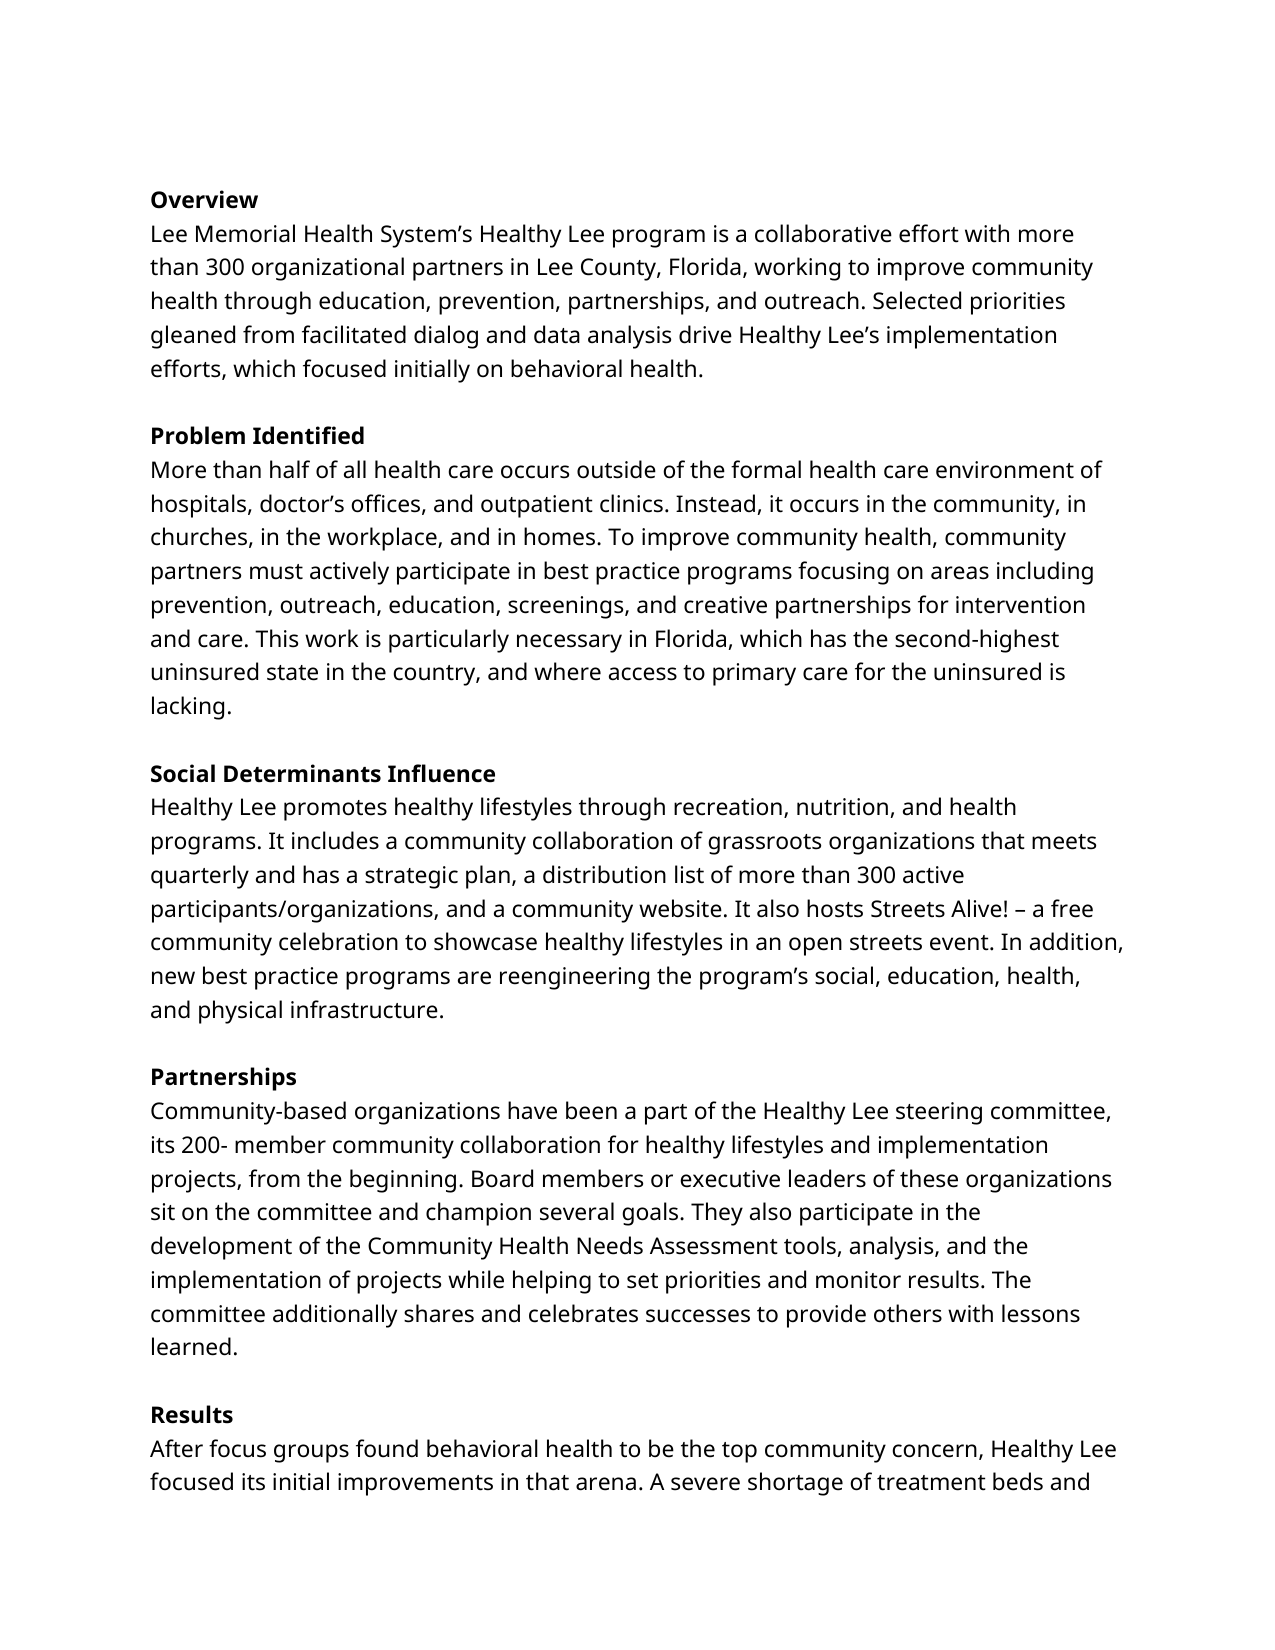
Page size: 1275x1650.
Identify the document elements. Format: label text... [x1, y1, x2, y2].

text Social Determinants Influence [150, 757, 1125, 789]
text More than half of all health care occurs outside of the formal health care environment of hospitals, doctor’s offices, and outpatient clinics. Instead, it occurs in the community, in churches, in the workplace, and in homes. To improve community health, community partners must actively participate in best practice programs focusing on areas including prevention, outreach, education, screenings, and creative partnerships for intervention and care. This work is particularly necessary in Florida, which has the second-highest uninsured state in the country, and where access to primary care for the uninsured is lacking. [150, 454, 1125, 721]
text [150, 1432, 1125, 1497]
text Results [150, 1399, 1125, 1430]
text Lee Memorial Health System’s Healthy Lee program is a collaborative effort with more than 300 organizational partners in Lee County, Florida, working to improve community health through education, prevention, partnerships, and outreach. Selected priorities gleaned from facilitated dialog and data analysis drive Healthy Lee’s implementation efforts, which focused initially on behavioral health. [150, 217, 1125, 384]
text Community-based organizations have been a part of the Healthy Lee steering committee, its 200- member community collaboration for healthy lifestyles and implementation projects, from the beginning. Board members or executive leaders of these organizations sit on the committee and champion several goals. They also participate in the development of the Community Health Needs Assessment tools, analysis, and the implementation of projects while helping to set priorities and monitor results. The committee additionally shares and celebrates successes to provide others with lessons learned. [150, 1095, 1125, 1362]
text Problem Identified [150, 420, 1125, 451]
text Overview [150, 184, 1125, 215]
text Healthy Lee promotes healthy lifestyles through recreation, nutrition, and health programs. It includes a community collaboration of grassroots organizations that meets quarterly and has a strategic plan, a distribution list of more than 300 active participants/organizations, and a community website. It also hosts Streets Alive! – a free community celebration to showcase healthy lifestyles in an open streets event. In addition, new best practice programs are reengineering the program’s social, education, health, and physical infrastructure. [150, 791, 1125, 1025]
text Partnerships [150, 1061, 1125, 1092]
